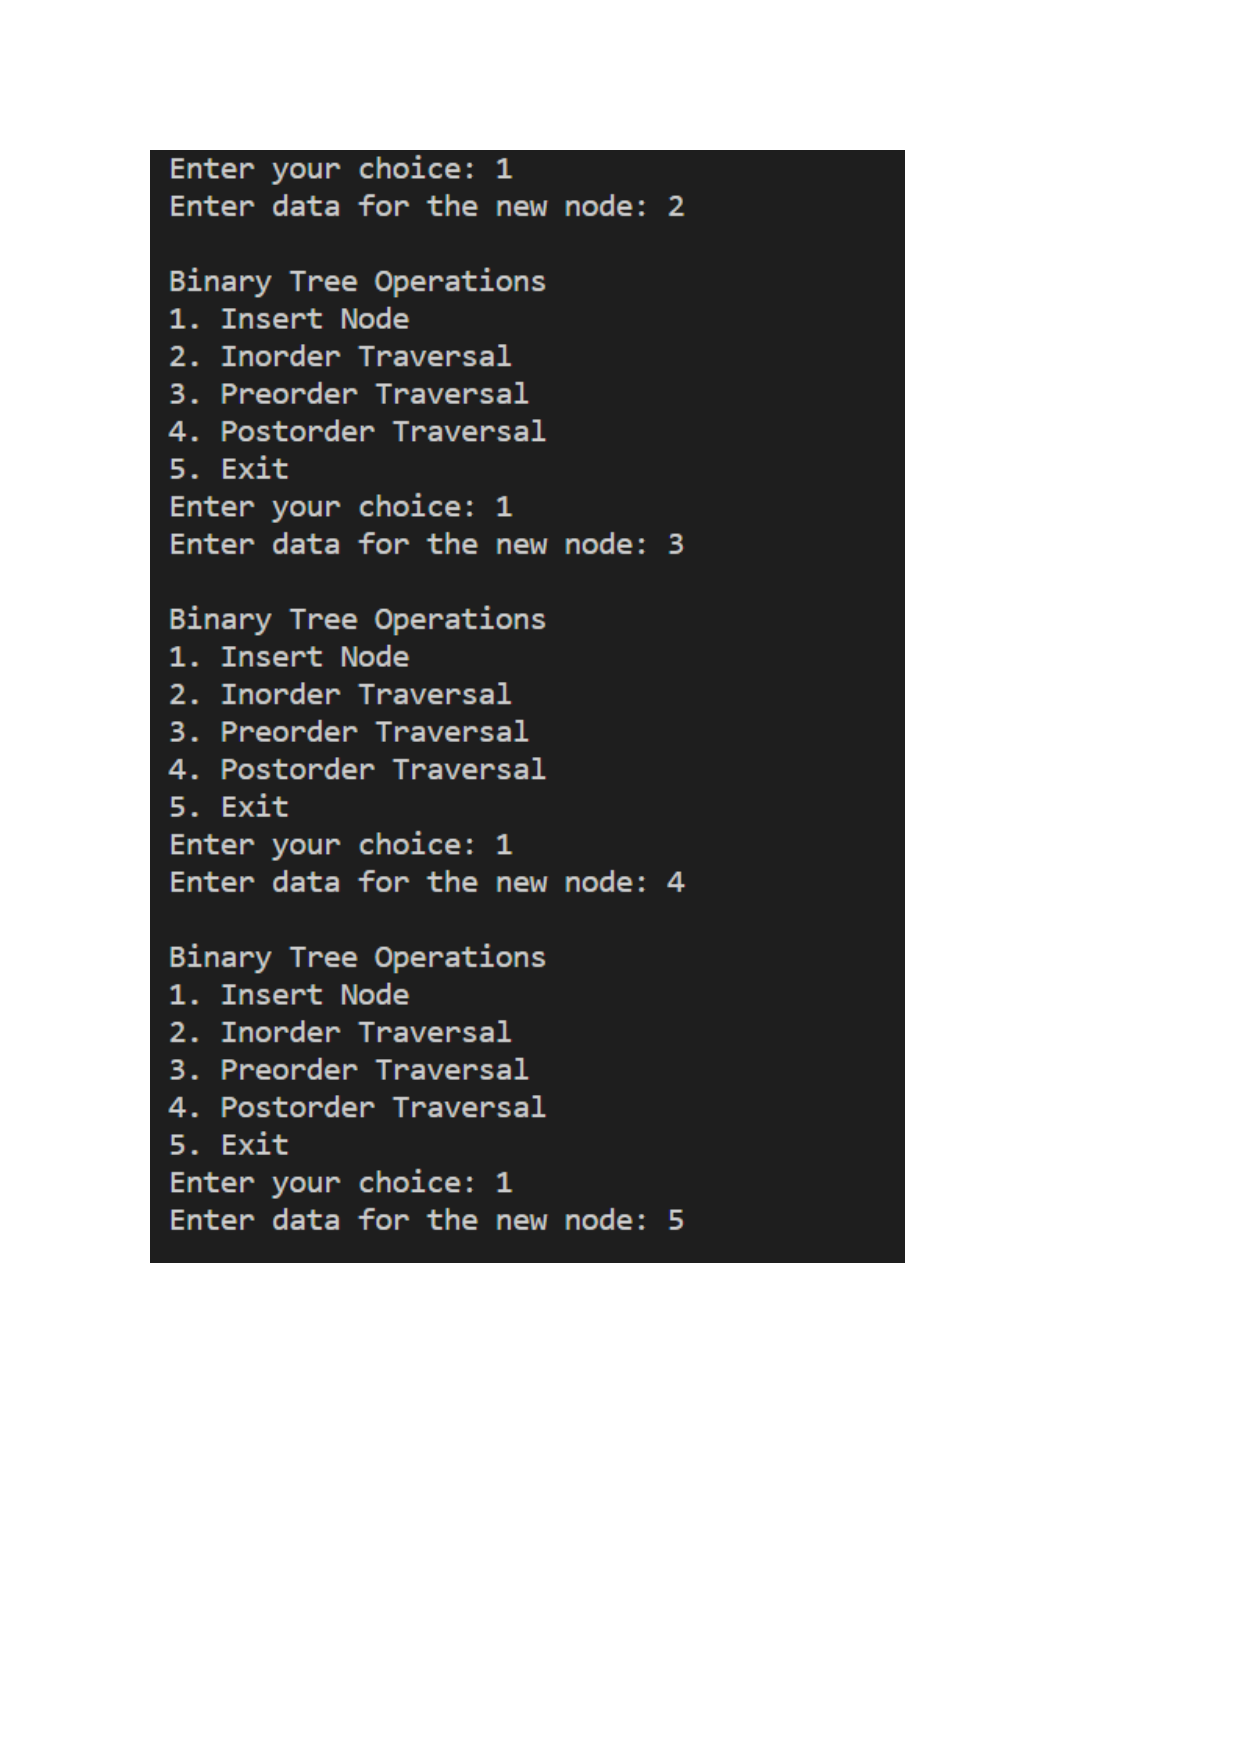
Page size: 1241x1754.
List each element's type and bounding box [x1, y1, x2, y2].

picture [150, 150, 905, 1263]
